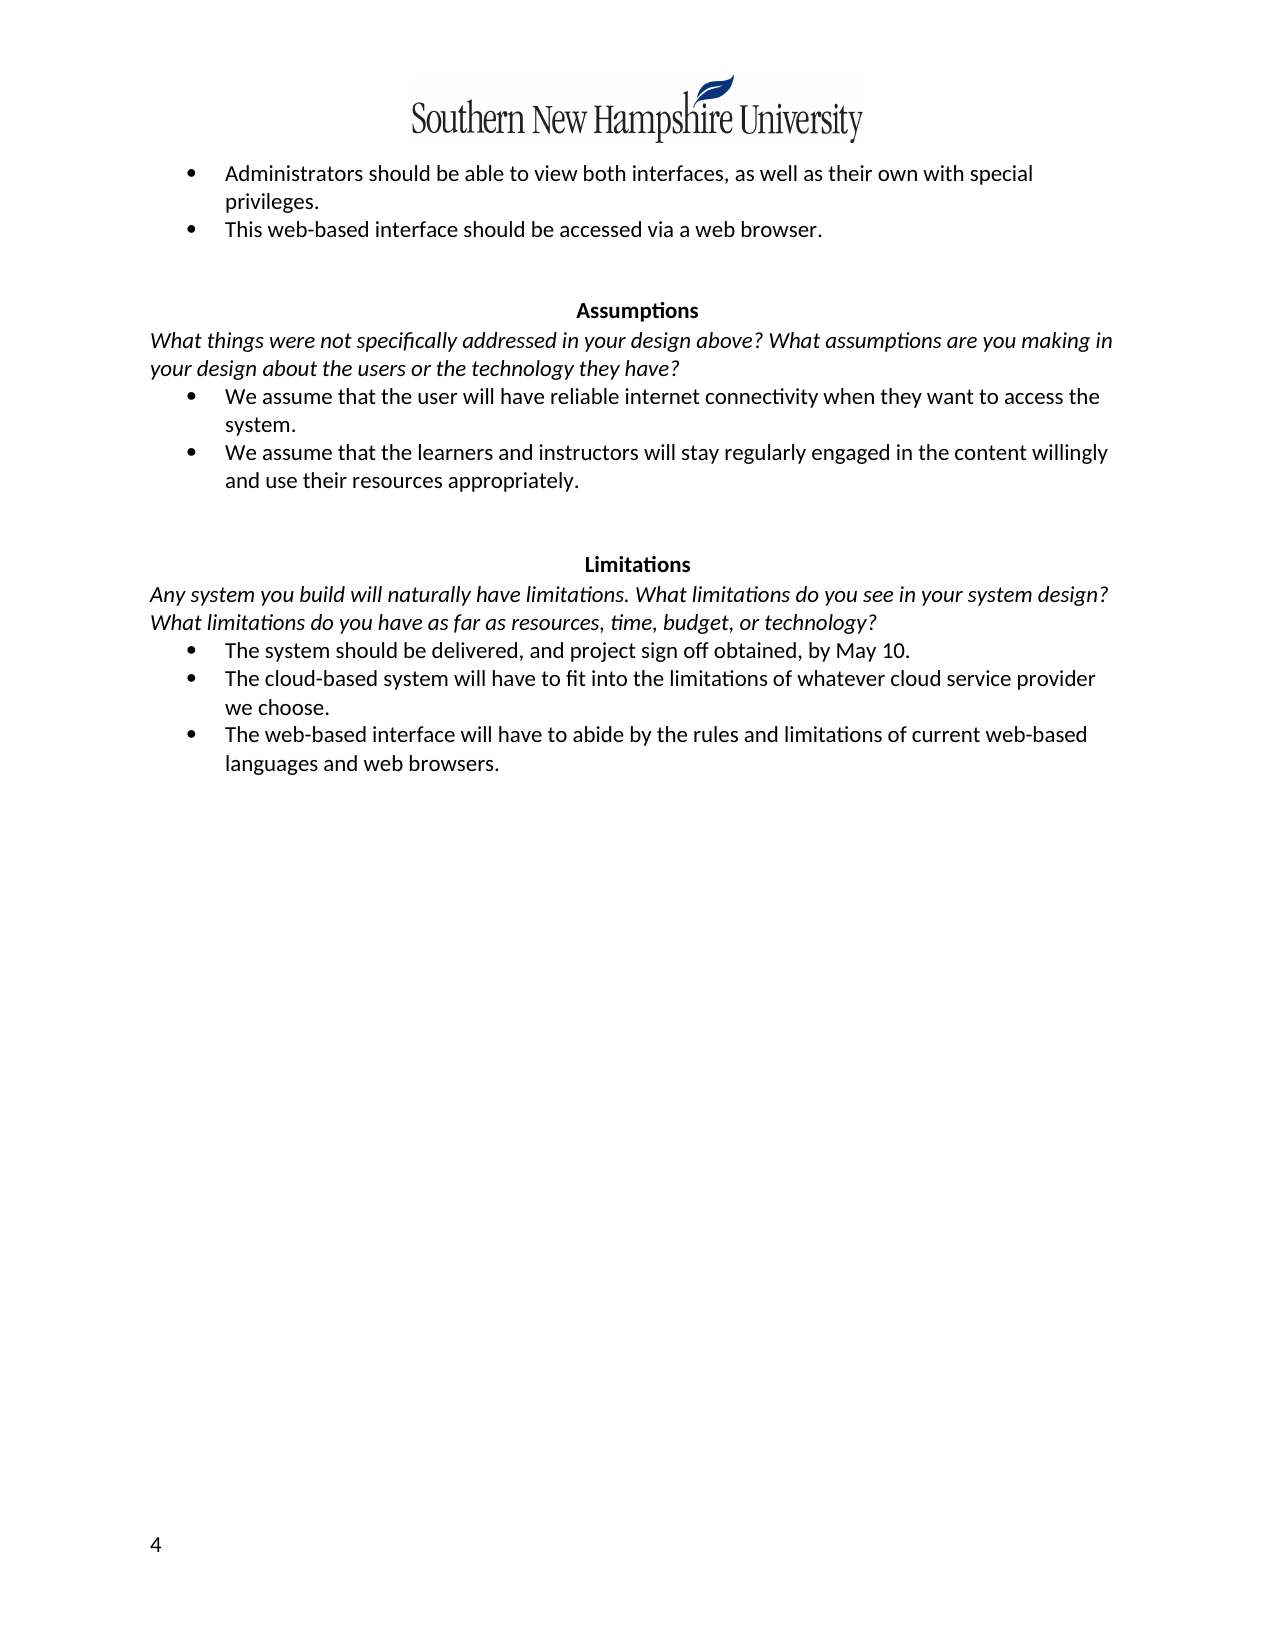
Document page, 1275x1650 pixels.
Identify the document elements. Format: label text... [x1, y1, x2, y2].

list The web-based interface will have to abide by the rules and limitations of current web-based languages and web browsers. [187, 721, 1125, 777]
subtitle Assumptions [150, 296, 1125, 324]
list The cloud-based system will have to fit into the limitations of whatever cloud service provider we choose. [187, 664, 1125, 721]
list This web-based interface should be accessed via a web browser. [187, 215, 1125, 243]
text What things were not specifically addressed in your design above? What assumptions are you making in your design about the users or the technology they have? [150, 326, 1125, 382]
picture [412, 75, 863, 143]
list The system should be delivered, and project sign off obtained, by May 10. [187, 637, 1125, 664]
text Any system you build will naturally have limitations. What limitations do you see in your system design? What limitations do you have as far as resources, time, budget, or technology? [150, 581, 1125, 637]
list We assume that the learners and instructors will stay regularly engaged in the content willingly and use their resources appropriately. [187, 438, 1125, 494]
list We assume that the user will have reliable internet connectivity when they want to access the system. [187, 382, 1125, 438]
subtitle Limitations [150, 550, 1125, 578]
list Administrators should be able to view both interfaces, as well as their own with special privileges. [187, 159, 1125, 215]
